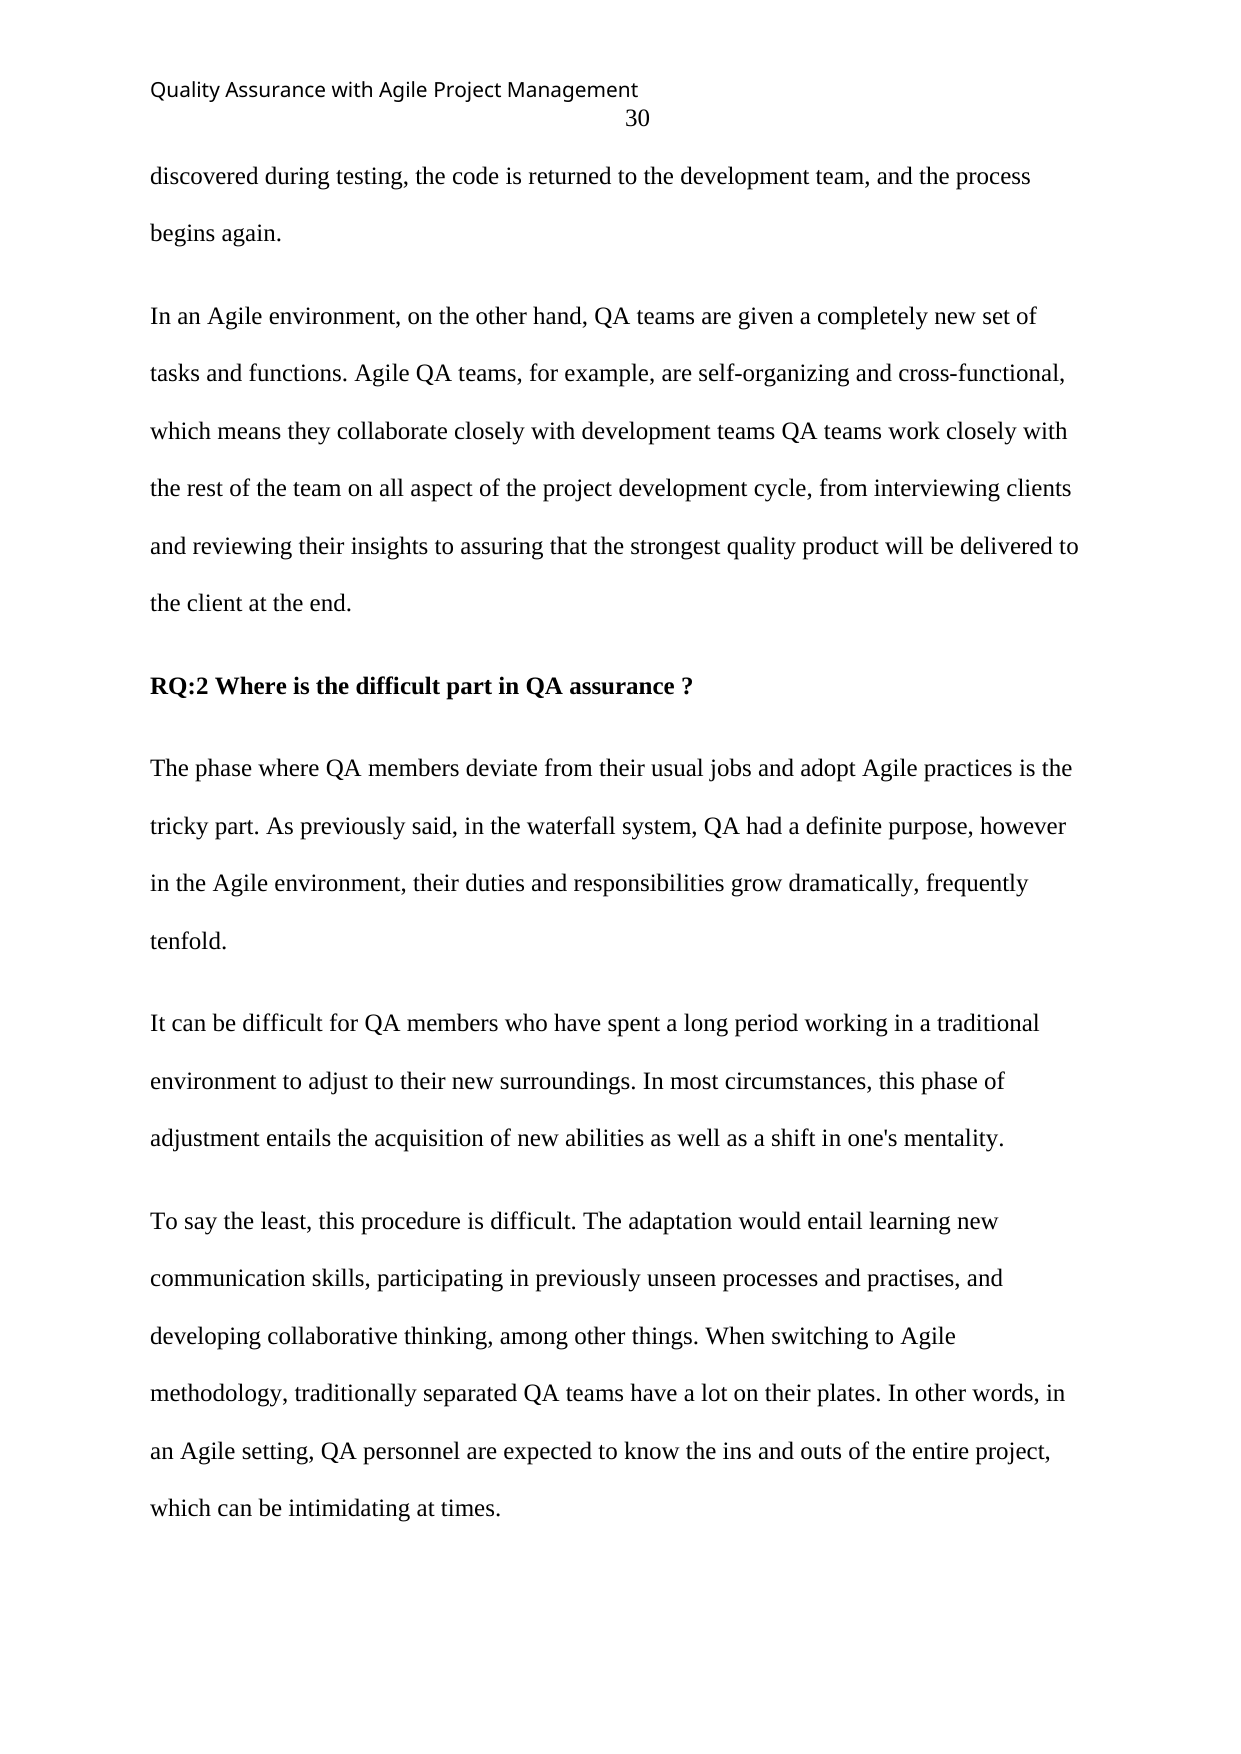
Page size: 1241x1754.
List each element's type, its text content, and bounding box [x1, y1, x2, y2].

text To say the least, this procedure is difficult. The adaptation would entail learning new communication skills, participating in previously unseen processes and practises, and developing collaborative thinking, among other things. When switching to Agile methodology, traditionally separated QA teams have a lot on their plates. In other words, in an Agile setting, QA personnel are expected to know the ins and outs of the entire project, which can be intimidating at times. [150, 1206, 1090, 1522]
text The phase where QA members deviate from their usual jobs and adopt Agile practices is the tricky part. As previously said, in the waterfall system, QA had a definite purpose, however in the Agile environment, their duties and responsibilities grow dramatically, frequently tenfold. [150, 753, 1090, 955]
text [150, 161, 1090, 247]
text It can be difficult for QA members who have spent a long period working in a traditional environment to adjust to their new surroundings. In most circumstances, this phase of adjustment entails the acquisition of new abilities as well as a shift in one's mentality. [150, 1008, 1090, 1152]
text RQ:2 Where is the difficult part in QA assurance ? [150, 671, 1090, 700]
text In an Agile environment, on the other hand, QA teams are given a completely new set of tasks and functions. Agile QA teams, for example, are self-organizing and cross-functional, which means they collaborate closely with development teams QA teams work closely with the rest of the team on all aspect of the project development cycle, from interviewing clients and reviewing their insights to assuring that the strongest quality product will be delivered to the client at the end. [150, 301, 1090, 617]
